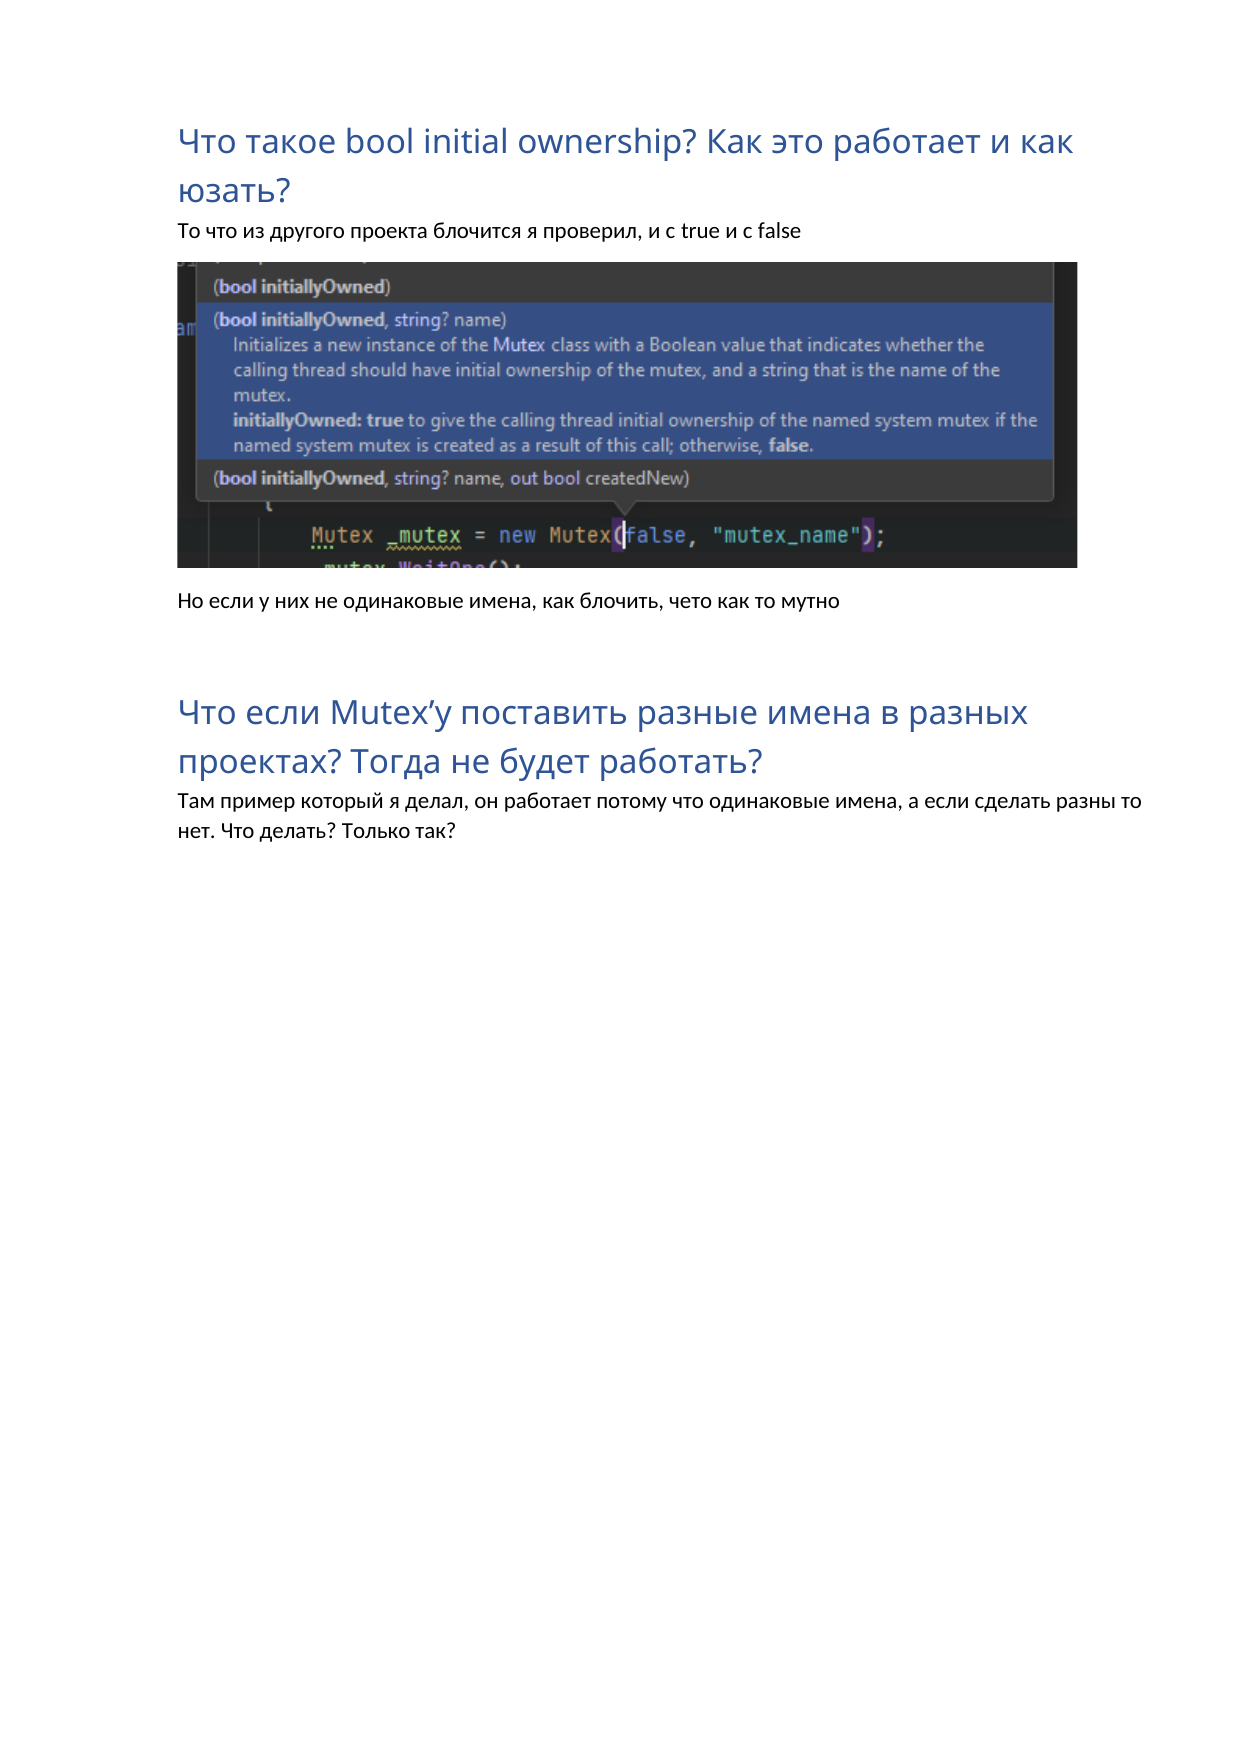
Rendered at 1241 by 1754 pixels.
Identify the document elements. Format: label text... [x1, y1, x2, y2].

picture [177, 262, 1078, 568]
text Там пример который я делал, он работает потому что одинаковые имена, а если сделать разны то нет. Что делать? Только так? [177, 786, 1152, 845]
text То что из другого проекта блочится я проверил, и с true и с false [177, 216, 1152, 244]
subtitle Что если Mutex’y поставить разные имена в разных проектах? Тогда не будет работать? [177, 688, 1152, 783]
subtitle Что такое bool initial ownership? Как это работает и как юзать? [177, 118, 1152, 212]
text Но если у них не одинаковые имена, как блочить, чето как то мутно [177, 586, 1152, 614]
